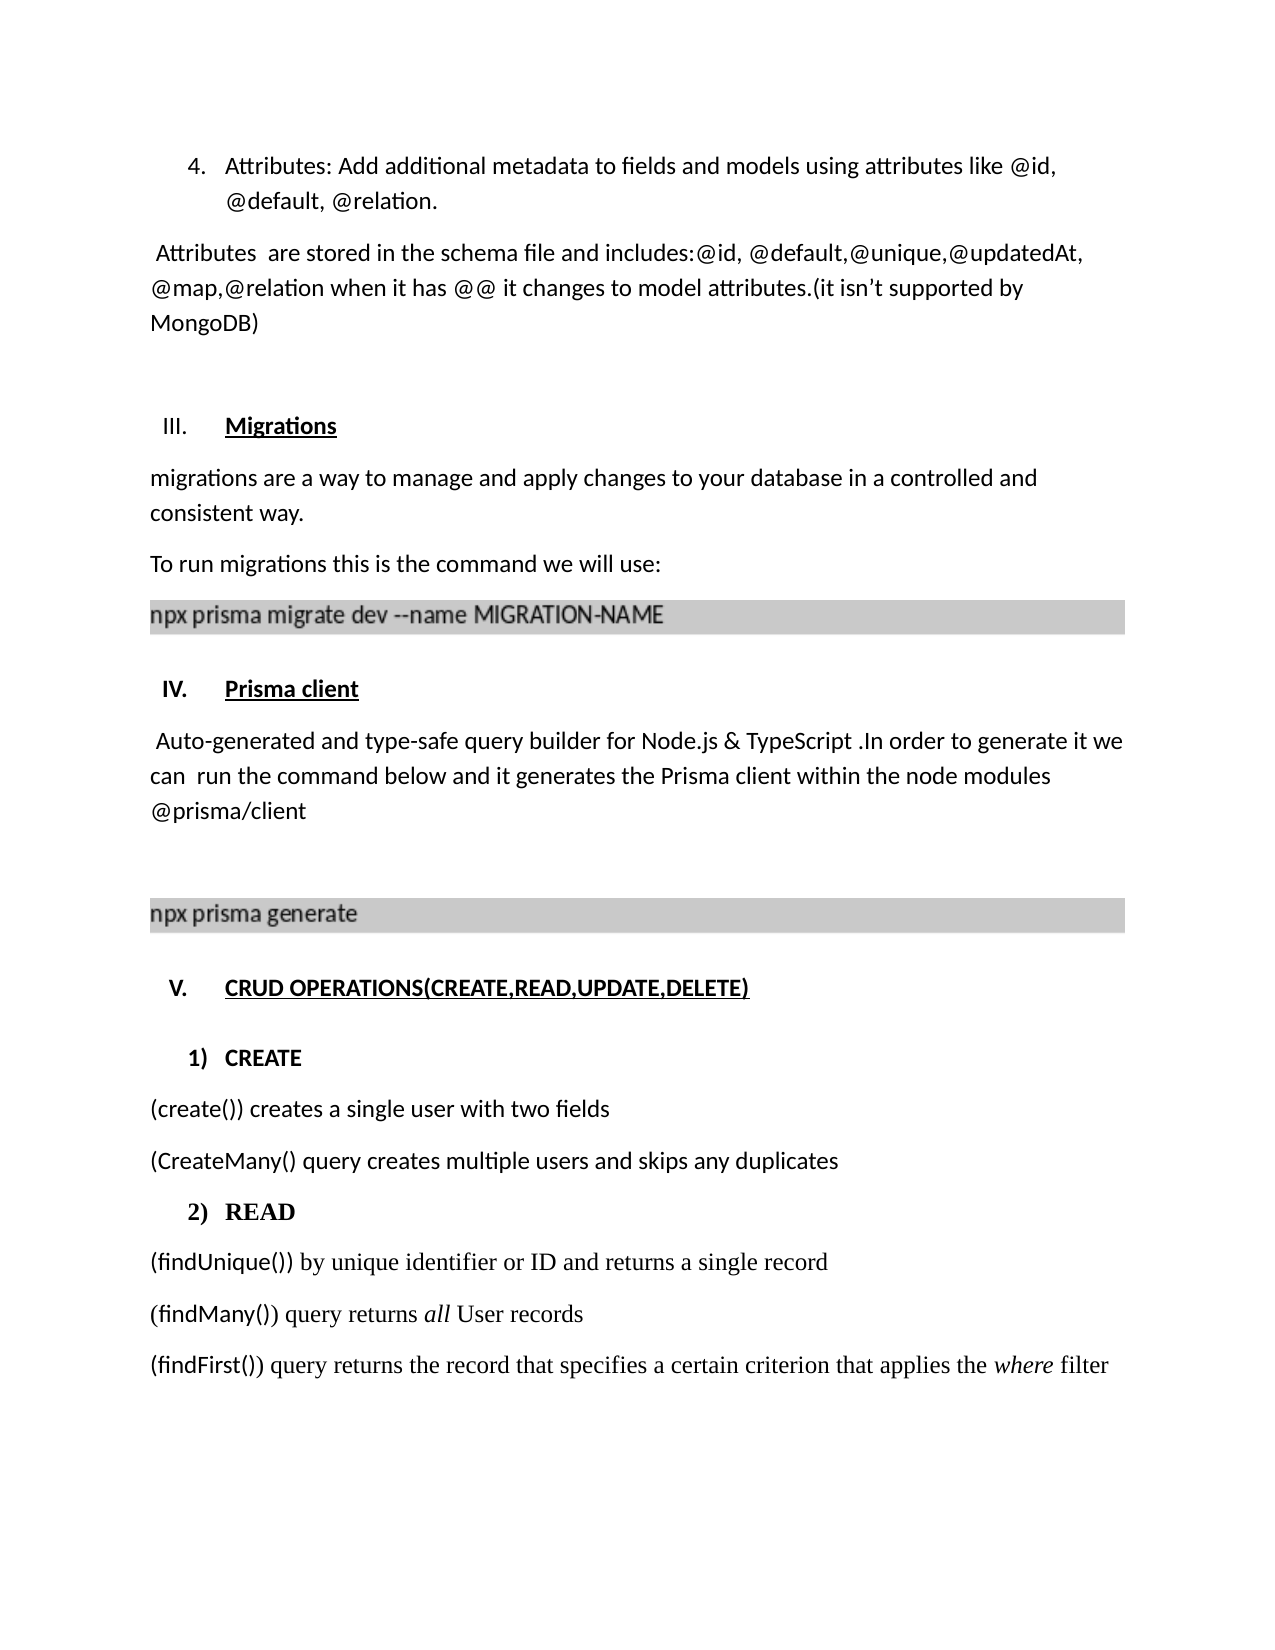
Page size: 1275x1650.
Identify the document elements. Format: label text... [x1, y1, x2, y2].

text (create()) creates a single user with two fields [150, 1093, 1125, 1124]
list CREATE [187, 1042, 1125, 1072]
text Attributes are stored in the schema file and includes:@id, @default,@unique,@updatedAt, @map,@relation when it has @@ it changes to model attributes.(it isn’t supported by MongoDB) [150, 237, 1125, 337]
list READ [187, 1197, 1125, 1225]
text To run migrations this is the command we will use: [150, 548, 1125, 579]
list Migrations [187, 410, 1125, 441]
text migrations are a way to manage and apply changes to your database in a controlled and consistent way. [150, 462, 1125, 527]
text (CreateMany() query creates multiple users and skips any duplicates [150, 1145, 1125, 1176]
list CRUD OPERATIONS(CREATE,READ,UPDATE,DELETE) [187, 972, 1125, 1002]
text (findUnique()) by unique identifier or ID and returns a single record [150, 1246, 1125, 1277]
list Attributes: Add additional metadata to fields and models using attributes like @id, @default, @relation. [187, 150, 1125, 216]
text (findMany()) query returns all User records [150, 1298, 1125, 1328]
list Prisma client [187, 673, 1125, 704]
text Auto-generated and type-safe query builder for Node.js & TypeScript .In order to generate it we can run the command below and it generates the Prisma client within the node modules @prisma/client [150, 725, 1125, 826]
text (findFirst()) query returns the record that specifies a certain criterion that applies the where filter [150, 1350, 1125, 1380]
